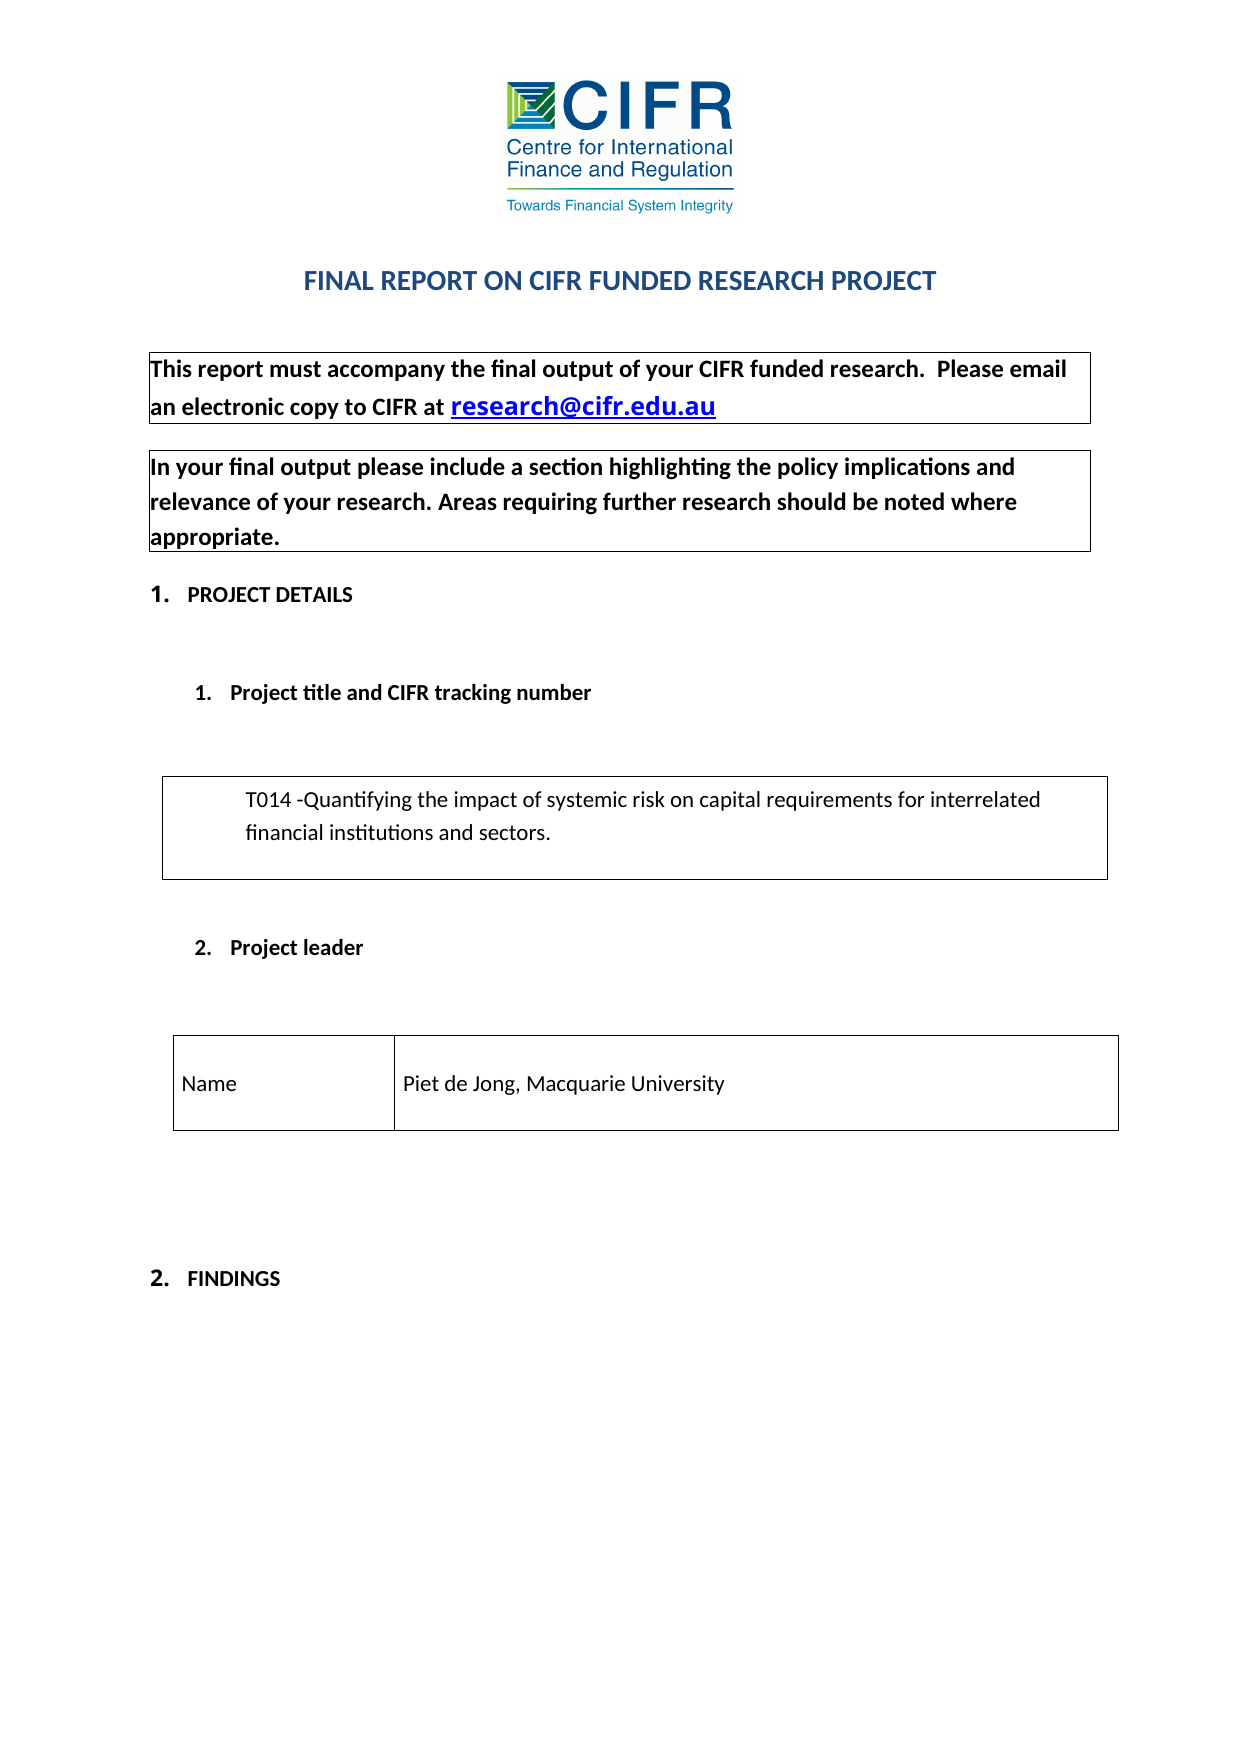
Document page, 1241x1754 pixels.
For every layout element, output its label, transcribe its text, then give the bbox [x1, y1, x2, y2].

list FINDINGS [150, 1262, 1090, 1293]
table_header T014 -Quantifying the impact of systemic risk on capital requirements for interrelated financial institutions and sectors. [163, 777, 1107, 879]
text This report must accompany the final output of your CIFR funded research. Please email an electronic copy to CIFR at research@cifr.edu.au [150, 353, 1090, 423]
text In your final output please include a section highlighting the policy implications and relevance of your research. Areas requiring further research should be noted where appropriate. [150, 451, 1090, 551]
table_header Name [174, 1036, 394, 1130]
list Project leader [194, 933, 1090, 961]
list Project title and CIFR tracking number [194, 678, 1090, 706]
picture [498, 73, 743, 222]
list PROJECT DETAILS [150, 577, 1090, 609]
table_header Piet de Jong, Macquarie University [395, 1036, 1118, 1130]
